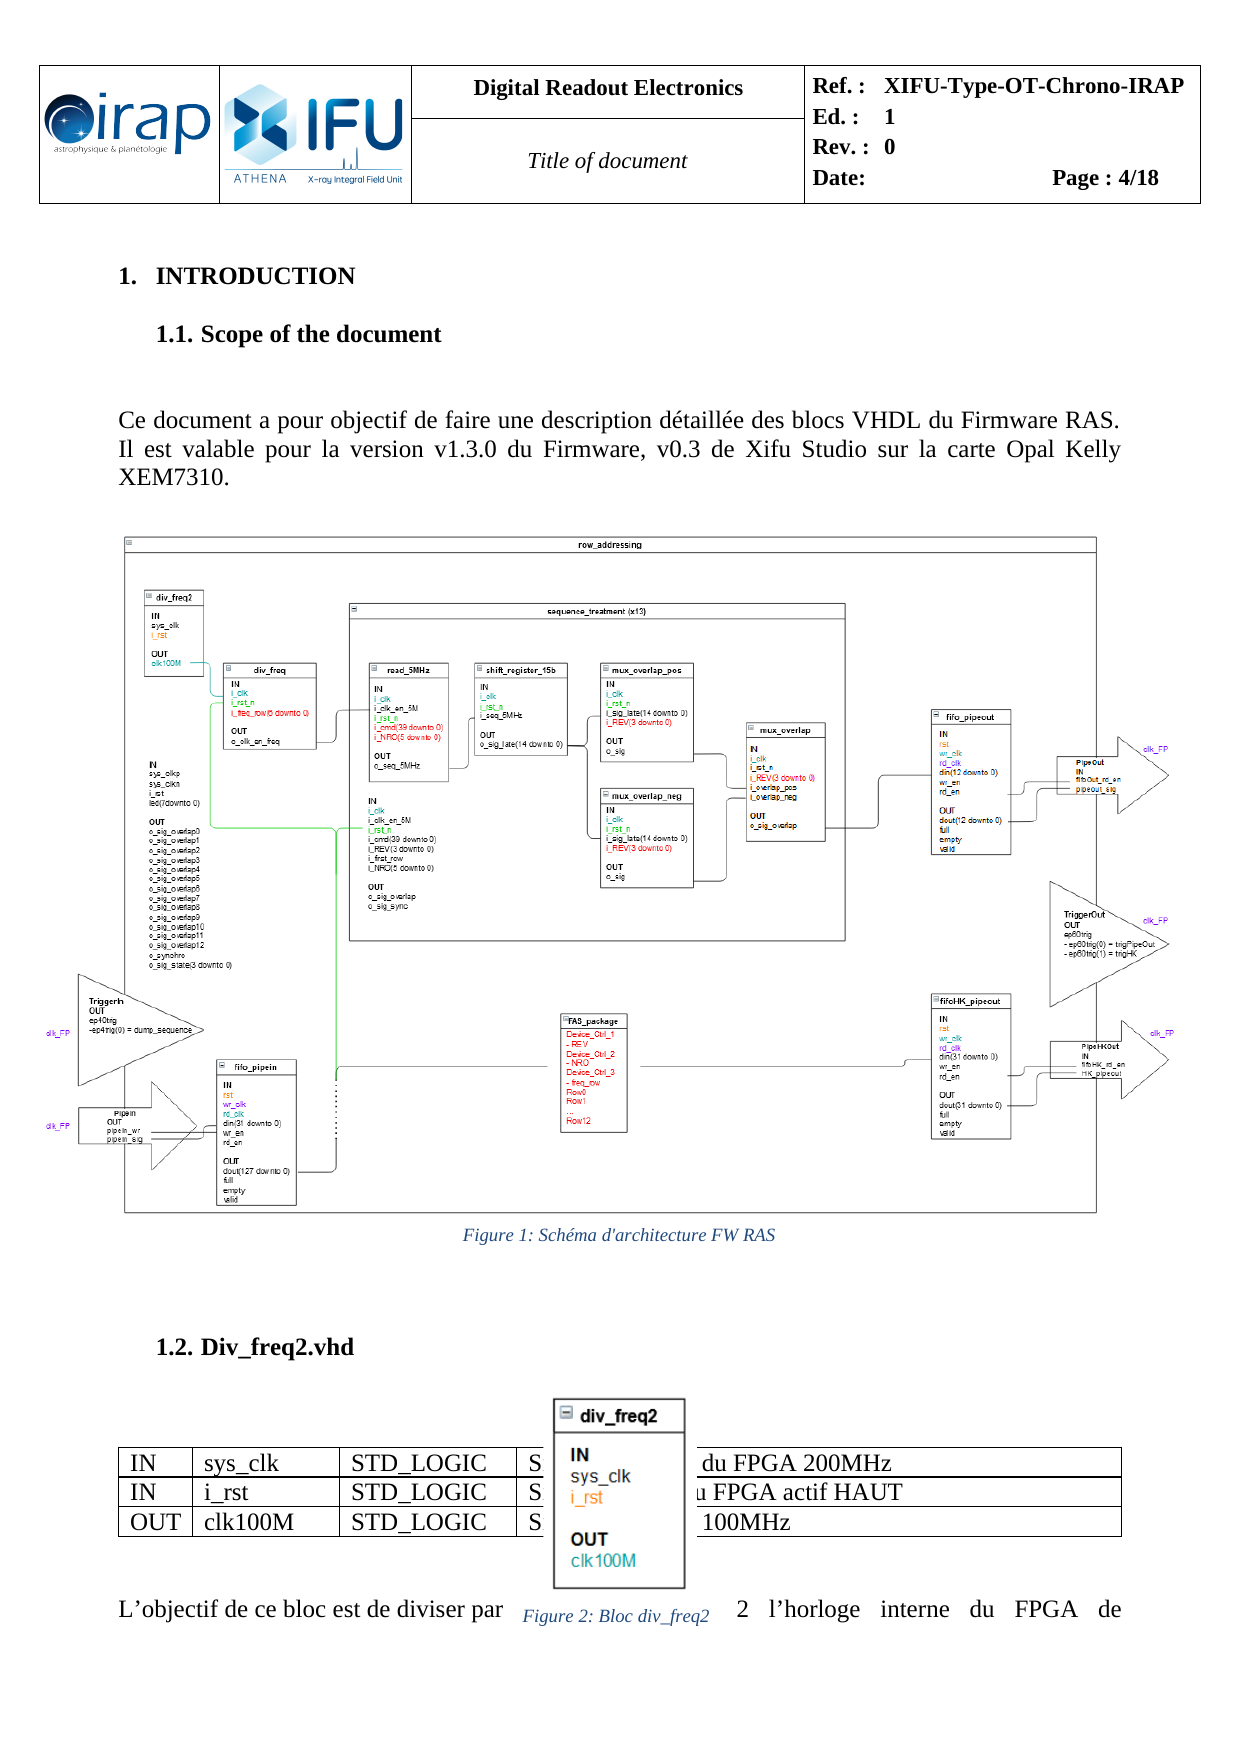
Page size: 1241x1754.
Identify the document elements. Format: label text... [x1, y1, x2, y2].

picture [224, 84, 403, 184]
text L’objectif de ce bloc est de diviser par 2 l’horloge interne du FPGA de fréquence 200 MHz pour obtenir une horloge de fréquence égale à 100 MHz. [118, 1594, 1122, 1623]
table_cell IN [119, 1478, 192, 1506]
table_header Signal d’horloge du FPGA 200MHz [697, 1448, 1121, 1476]
table_cell Signal d’horloge 100MHz [697, 1507, 1121, 1536]
table_cell Signal de reset du FPGA actif HAUT [697, 1478, 1121, 1506]
picture [35, 529, 1205, 1215]
subtitle INTRODUCTION [118, 261, 1122, 290]
table_cell STD_LOGIC [340, 1478, 516, 1506]
table_cell i_rst [193, 1478, 339, 1506]
picture [43, 77, 217, 168]
table_cell STD_LOGIC [340, 1507, 516, 1536]
subtitle Div_freq2.vhd [156, 1332, 1122, 1360]
table_header STD_LOGIC [340, 1448, 516, 1476]
picture [543, 1390, 697, 1597]
subtitle Scope of the document [156, 319, 1122, 347]
table_cell clk100M [193, 1507, 339, 1536]
text Ce document a pour objectif de faire une description détaillée des blocs VHDL du Firmware RAS. Il est valable pour la version v1.3.0 du Firmware, v0.3 de Xifu Studio sur la carte Opal Kelly XEM7310. [118, 405, 1122, 491]
table_header IN [119, 1448, 192, 1476]
table_cell OUT [119, 1507, 192, 1536]
table_header sys_clk [193, 1448, 339, 1476]
